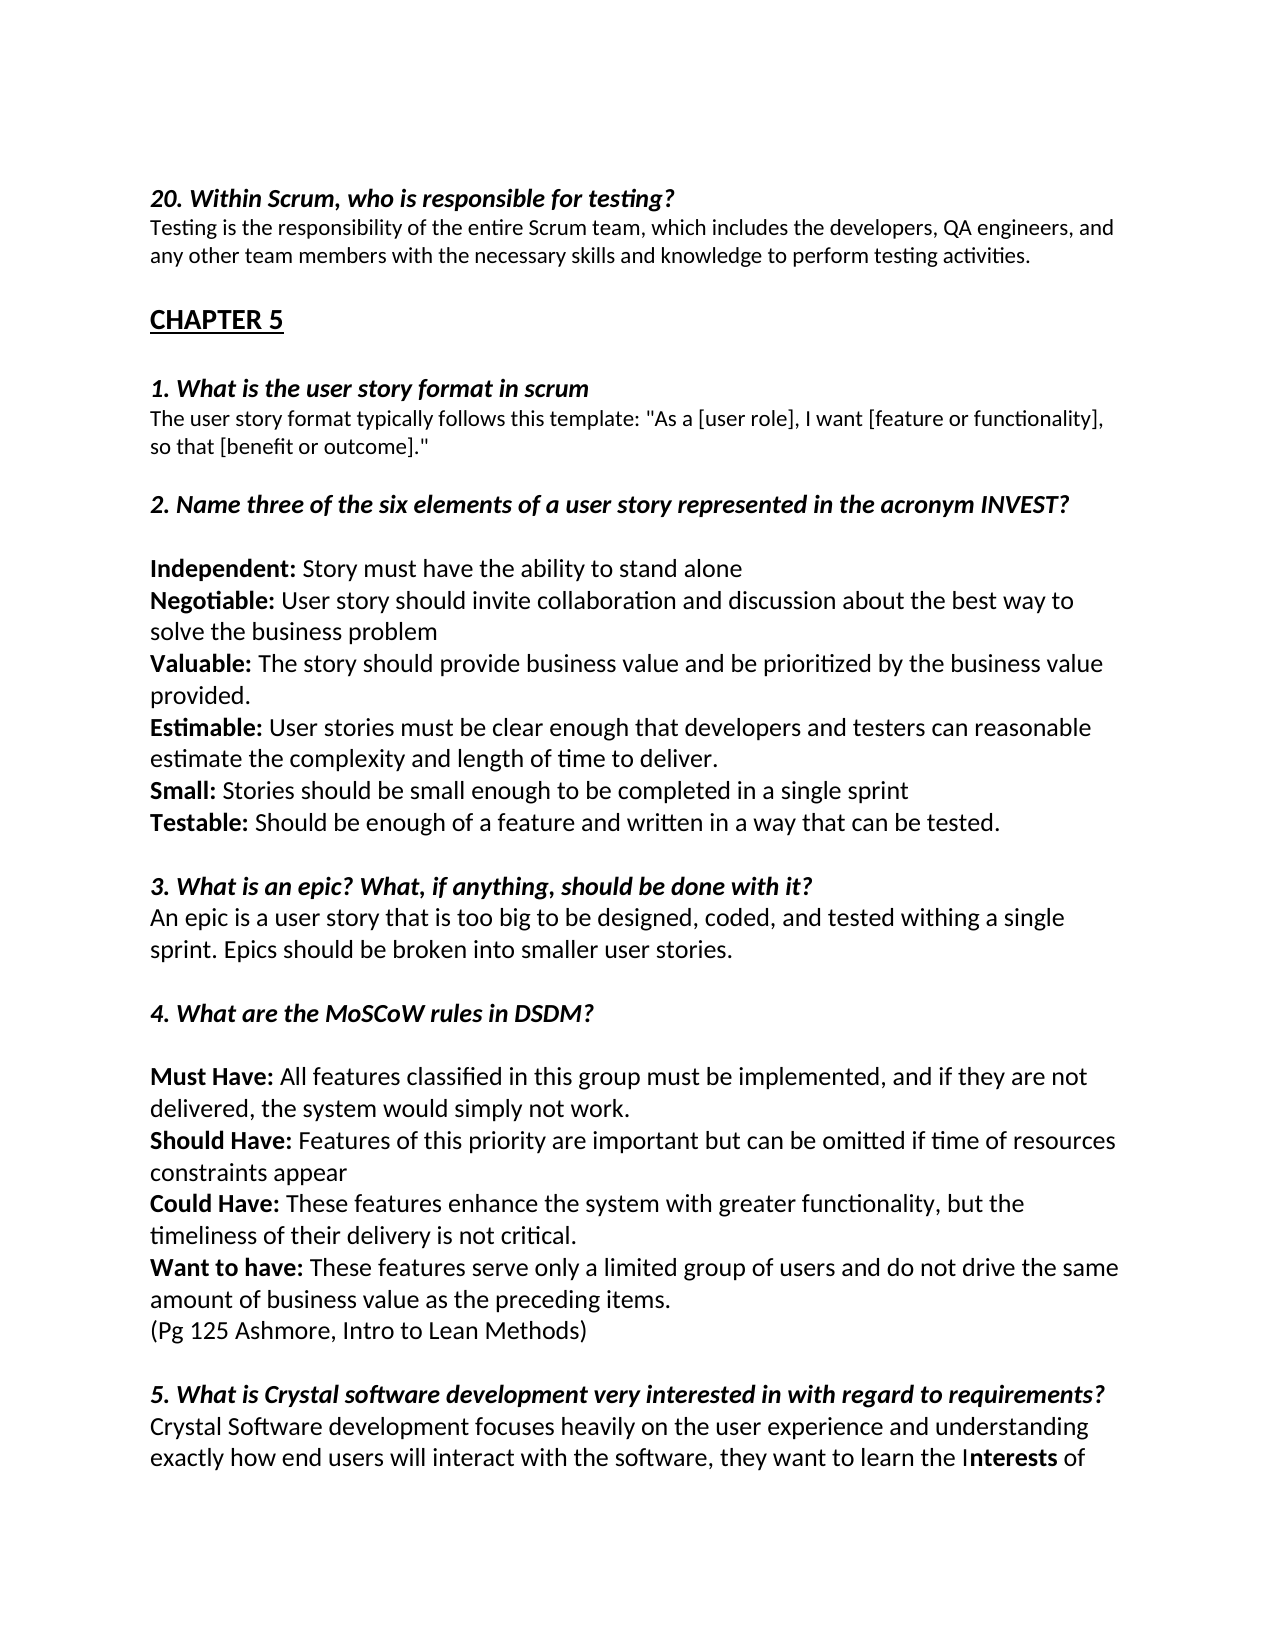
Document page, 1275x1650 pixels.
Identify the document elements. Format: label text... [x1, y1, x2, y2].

text Negotiable: User story should invite collaboration and discussion about the best way to solve the business problem [150, 584, 1125, 647]
text Independent: Story must have the ability to stand alone [150, 552, 1125, 584]
text Testable: Should be enough of a feature and written in a way that can be tested. [150, 806, 1125, 838]
text CHAPTER 5 [150, 301, 1125, 337]
text Should Have: Features of this priority are important but can be omitted if time of resources constraints appear [150, 1124, 1125, 1187]
text Must Have: All features classified in this group must be implemented, and if they are not delivered, the system would simply not work. [150, 1060, 1125, 1124]
text Small: Stories should be small enough to be completed in a single sprint [150, 774, 1125, 806]
text Estimable: User stories must be clear enough that developers and testers can reasonable estimate the complexity and length of time to deliver. [150, 711, 1125, 774]
text Want to have: These features serve only a limited group of users and do not drive the same amount of business value as the preceding items. [150, 1251, 1125, 1314]
text 1. What is the user story format in scrum [150, 373, 1125, 404]
text Could Have: These features enhance the system with greater functionality, but the timeliness of their delivery is not critical. [150, 1187, 1125, 1251]
text 4. What are the MoSCoW rules in DSDM? [150, 997, 1125, 1028]
text The user story format typically follows this template: "As a [user role], I want [feature or functionality], so that [benefit or outcome]." [150, 404, 1125, 460]
text 3. What is an epic? What, if anything, should be done with it? [150, 870, 1125, 901]
text (Pg 125 Ashmore, Intro to Lean Methods) [150, 1314, 1125, 1346]
text An epic is a user story that is too big to be designed, coded, and tested withing a single sprint. Epics should be broken into smaller user stories. [150, 901, 1125, 965]
text Valuable: The story should provide business value and be prioritized by the business value provided. [150, 647, 1125, 711]
text Testing is the responsibility of the entire Scrum team, which includes the developers, QA engineers, and any other team members with the necessary skills and knowledge to perform testing activities. [150, 213, 1125, 269]
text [150, 1410, 1125, 1473]
text 2. Name three of the six elements of a user story represented in the acronym INVEST? [150, 488, 1125, 520]
text 20. Within Scrum, who is responsible for testing? [150, 182, 1125, 213]
text 5. What is Crystal software development very interested in with regard to requirements? [150, 1378, 1125, 1410]
